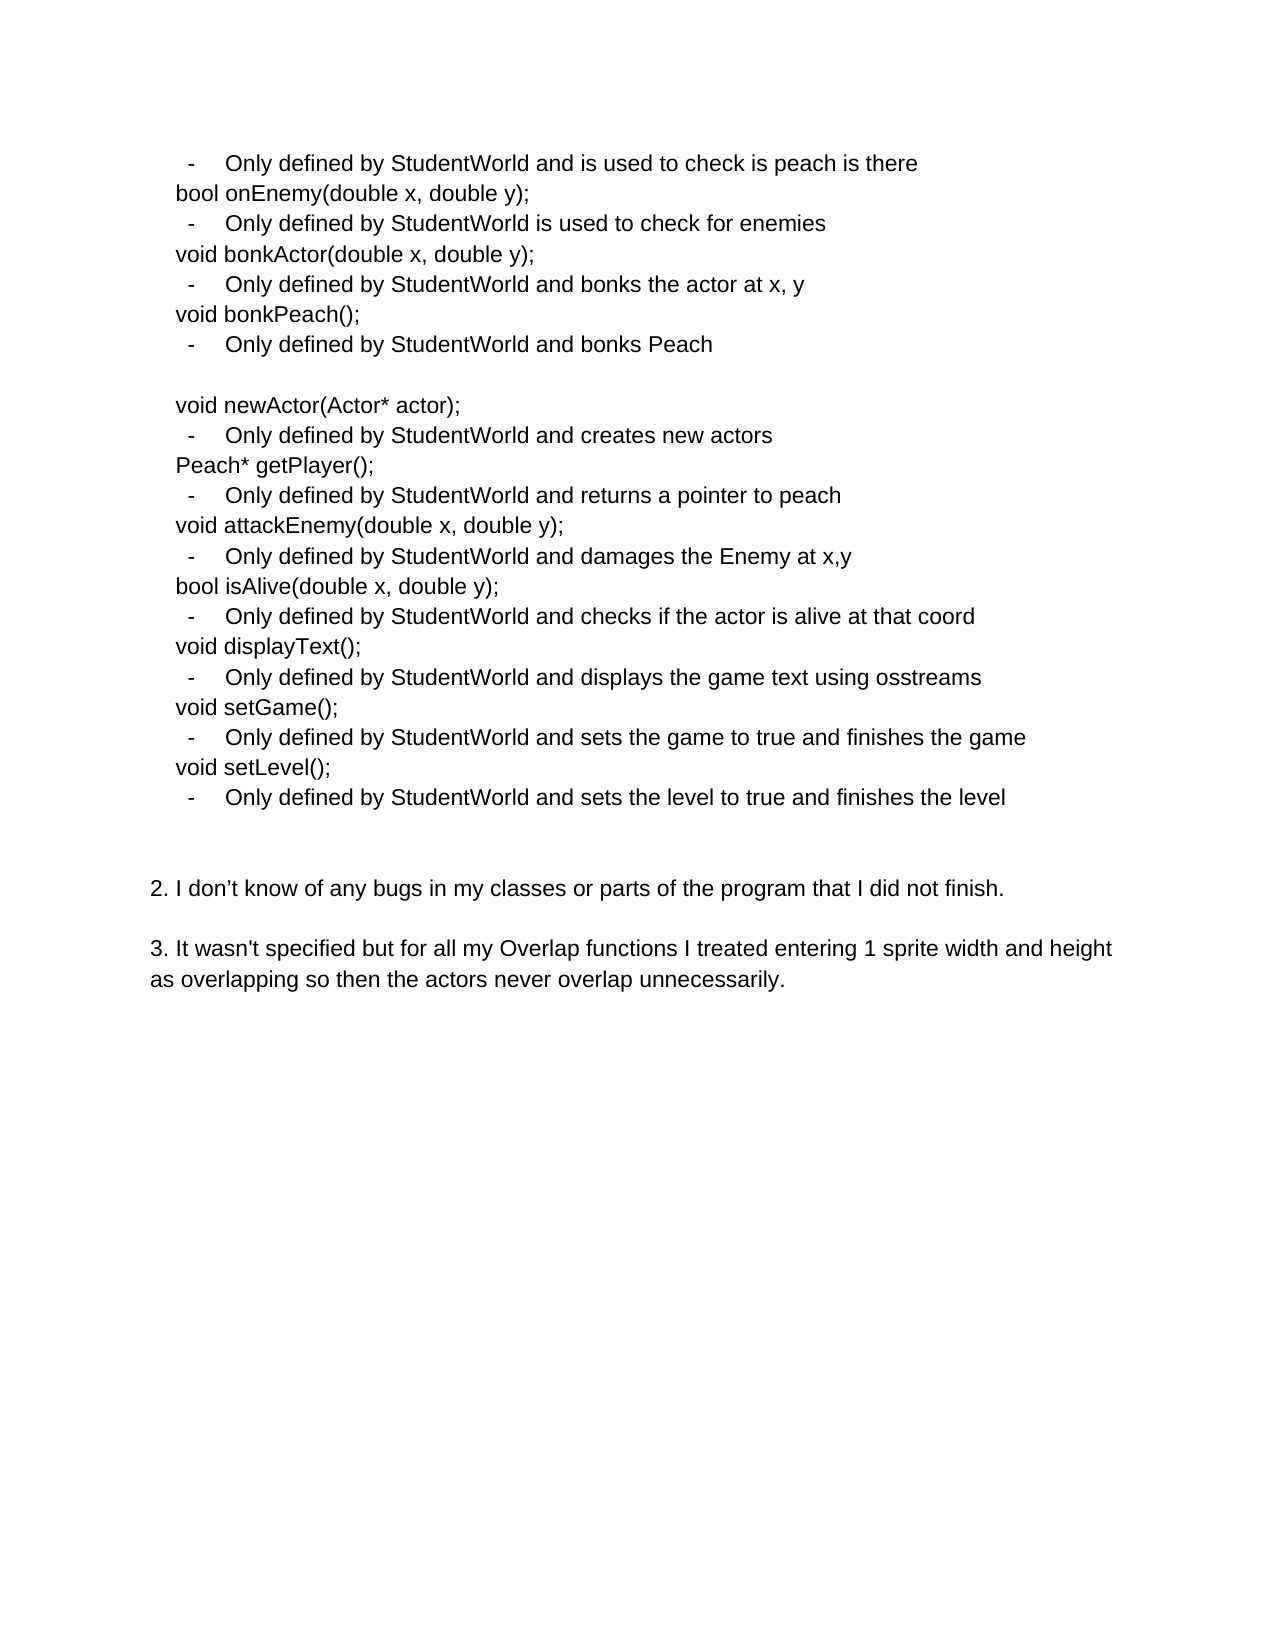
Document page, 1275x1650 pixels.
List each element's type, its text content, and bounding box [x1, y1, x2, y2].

list Only defined by StudentWorld and bonks the actor at x, y [187, 271, 1125, 297]
text void bonkActor(double x, double y); [150, 241, 1125, 267]
list Only defined by StudentWorld and returns a pointer to peach [187, 482, 1125, 509]
text bool onEnemy(double x, double y); [150, 180, 1125, 207]
text void attackEnemy(double x, double y); [150, 512, 1125, 539]
text void displayText(); [150, 633, 1125, 660]
list Only defined by StudentWorld and creates new actors [187, 422, 1125, 448]
text void setGame(); [150, 694, 1125, 720]
text void bonkPeach(); [150, 301, 1125, 327]
list Only defined by StudentWorld and bonks Peach [187, 331, 1125, 358]
list Only defined by StudentWorld and displays the game text using osstreams [187, 663, 1125, 690]
text 2. I don’t know of any bugs in my classes or parts of the program that I did not finish. [150, 875, 1125, 901]
list Only defined by StudentWorld is used to check for enemies [187, 210, 1125, 237]
list Only defined by StudentWorld and damages the Enemy at x,y [187, 543, 1125, 569]
list Only defined by StudentWorld and checks if the actor is alive at that coord [187, 603, 1125, 629]
text Peach* getPlayer(); [150, 452, 1125, 478]
list Only defined by StudentWorld and sets the game to true and finishes the game [187, 724, 1125, 750]
text 3. It wasn't specified but for all my Overlap functions I treated entering 1 sprite width and height as overlapping so then the actors never overlap unnecessarily. [150, 935, 1125, 992]
list Only defined by StudentWorld and sets the level to true and finishes the level [187, 784, 1125, 811]
text void setLevel(); [150, 754, 1125, 781]
list Only defined by StudentWorld and is used to check is peach is there [187, 150, 1125, 176]
text bool isAlive(double x, double y); [150, 573, 1125, 599]
text void newActor(Actor* actor); [150, 392, 1125, 418]
